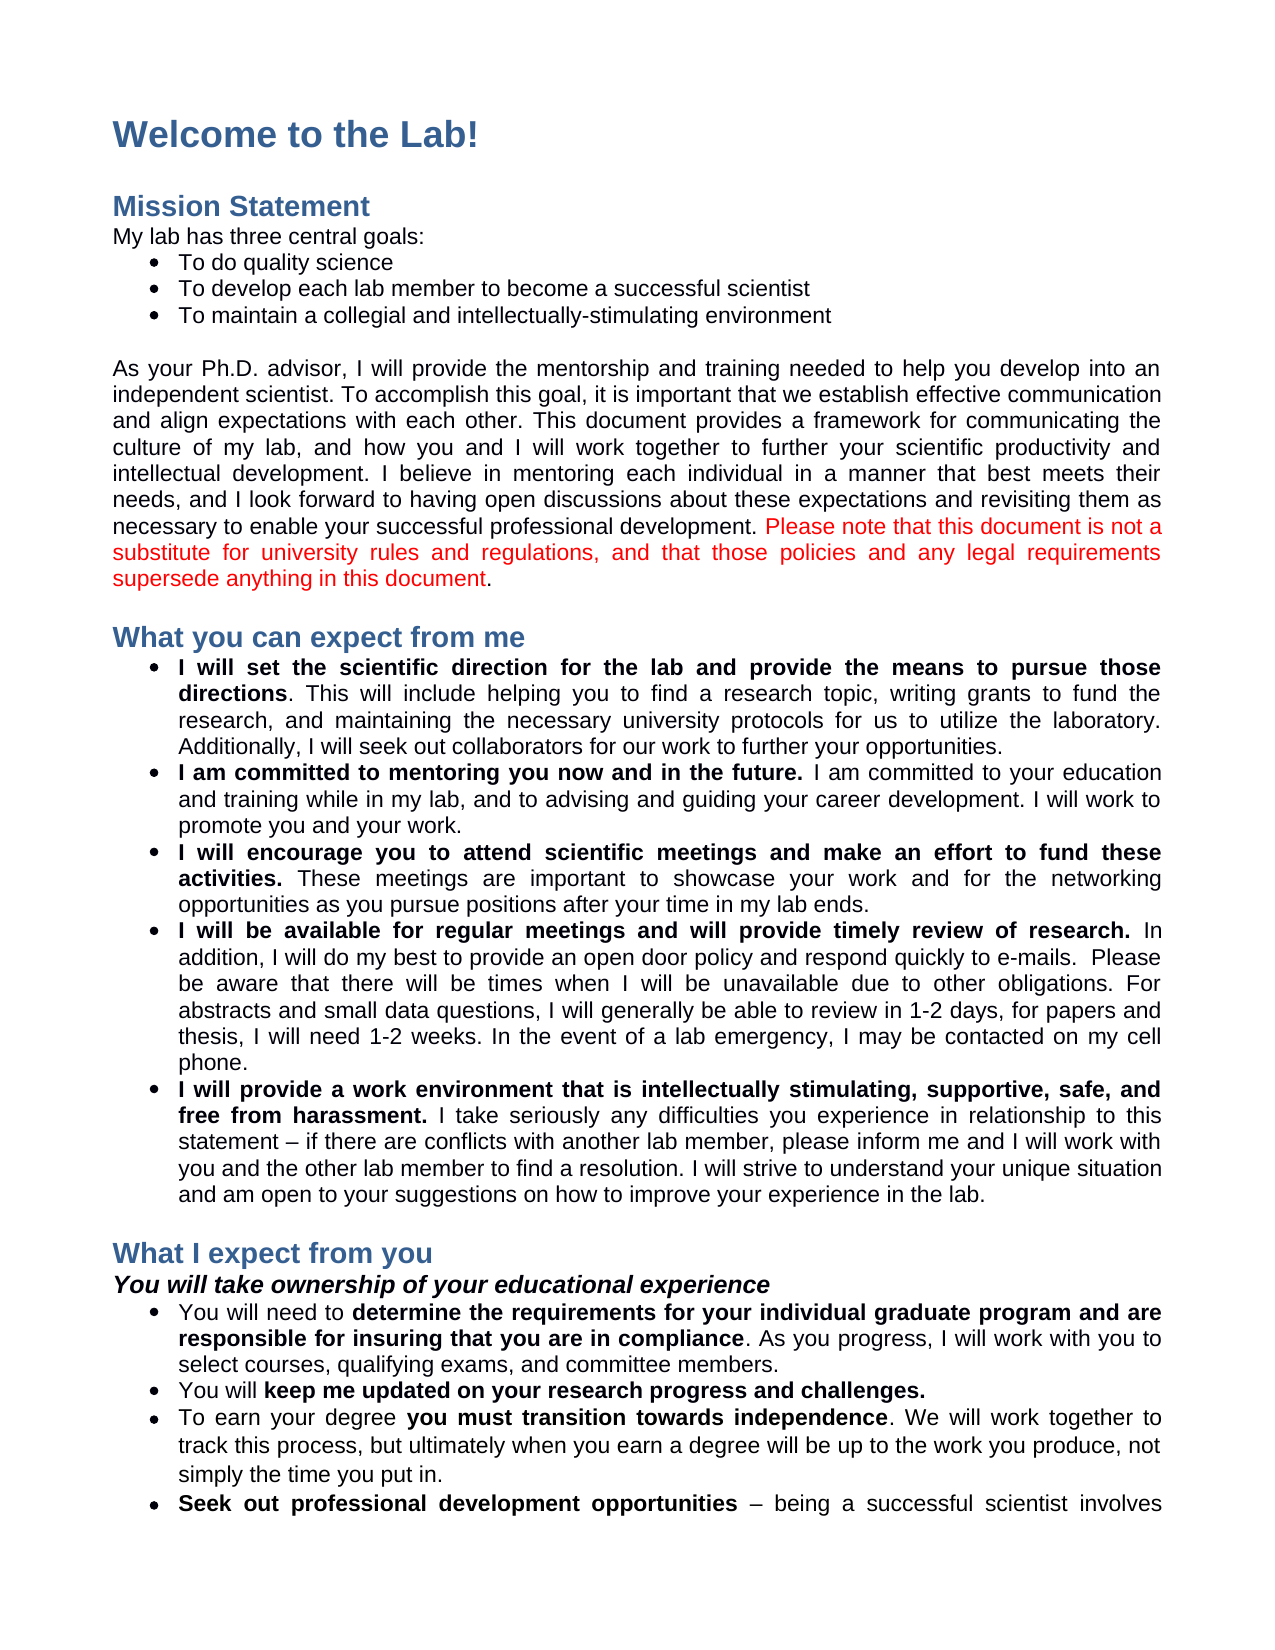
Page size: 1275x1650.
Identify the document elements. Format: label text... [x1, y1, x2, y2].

list I will set the scientific direction for the lab and provide the means to pursue those directions. This will include helping you to find a research topic, writing grants to fund the research, and maintaining the necessary university protocols for us to utilize the laboratory. Additionally, I will seek out collaborators for our work to further your opportunities. [150, 654, 1162, 759]
text As your Ph.D. advisor, I will provide the mentorship and training needed to help you develop into an independent scientist. To accomplish this goal, it is important that we establish effective communication and align expectations with each other. This document provides a framework for communicating the culture of my lab, and how you and I will work together to further your scientific productivity and intellectual development. I believe in mentoring each individual in a manner that best meets their needs, and I look forward to having open discussions about these expectations and revisiting them as necessary to enable your successful professional development. Please note that this document is not a substitute for university rules and regulations, and that those policies and any legal requirements supersede anything in this document. [112, 354, 1162, 592]
list You will keep me updated on your research progress and challenges. [150, 1377, 1162, 1404]
text Welcome to the Lab! [112, 112, 1162, 156]
list To develop each lab member to become a successful scientist [150, 275, 1162, 302]
text What I expect from you [112, 1236, 1162, 1270]
list I will encourage you to attend scientific meetings and make an effort to fund these activities. These meetings are important to showcase your work and for the networking opportunities as you pursue positions after your time in my lab ends. [150, 838, 1162, 917]
list To maintain a collegial and intellectually-stimulating environment [150, 302, 1162, 328]
text You will take ownership of your educational experience [112, 1270, 1162, 1298]
text What you can expect from me [112, 620, 1162, 654]
list I am committed to mentoring you now and in the future. I am committed to your education and training while in my lab, and to advising and guiding your career development. I will work to promote you and your work. [150, 759, 1162, 838]
list I will provide a work environment that is intellectually stimulating, supportive, safe, and free from harassment. I take seriously any difficulties you experience in relationship to this statement – if there are conflicts with another lab member, please inform me and I will work with you and the other lab member to find a resolution. I will strive to understand your unique situation and am open to your suggestions on how to improve your experience in the lab. [150, 1076, 1162, 1207]
list To do quality science [150, 249, 1162, 275]
list You will need to determine the requirements for your individual graduate program and are responsible for insuring that you are in compliance. As you progress, I will work with you to select courses, qualifying exams, and committee members. [150, 1298, 1162, 1377]
text My lab has three central goals: [112, 223, 1162, 249]
text Mission Statement [112, 189, 1162, 223]
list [150, 1490, 1162, 1518]
list To earn your degree you must transition towards independence. We will work together to track this process, but ultimately when you earn a degree will be up to the work you produce, not simply the time you put in. [150, 1404, 1162, 1490]
list I will be available for regular meetings and will provide timely review of research. In addition, I will do my best to provide an open door policy and respond quickly to e-mails. Please be aware that there will be times when I will be unavailable due to other obligations. For abstracts and small data questions, I will generally be able to review in 1-2 days, for papers and thesis, I will need 1-2 weeks. In the event of a lab emergency, I may be contacted on my cell phone. [150, 917, 1162, 1076]
